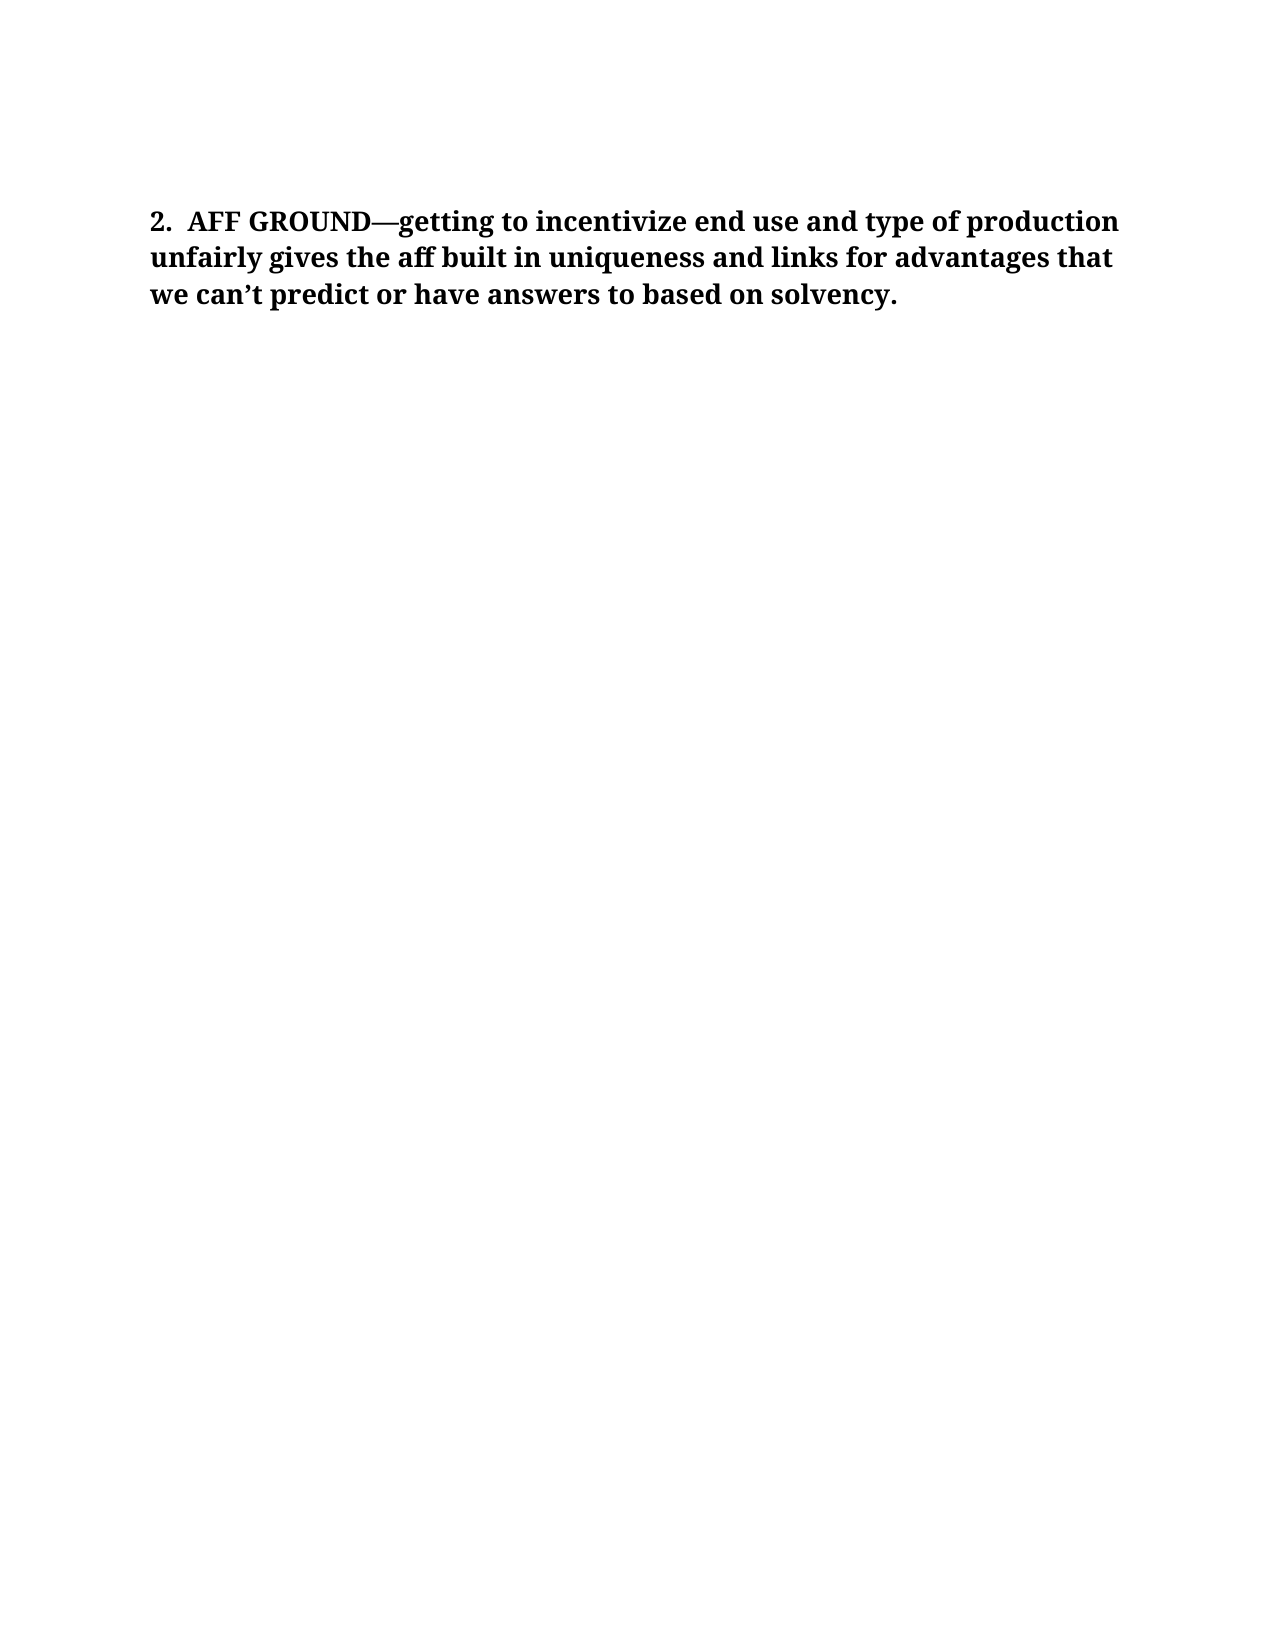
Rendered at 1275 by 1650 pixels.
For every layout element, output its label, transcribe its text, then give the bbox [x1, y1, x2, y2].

subtitle 2. AFF GROUND—getting to incentivize end use and type of production unfairly gives the aff built in uniqueness and links for advantages that we can’t predict or have answers to based on solvency. [150, 202, 1125, 313]
